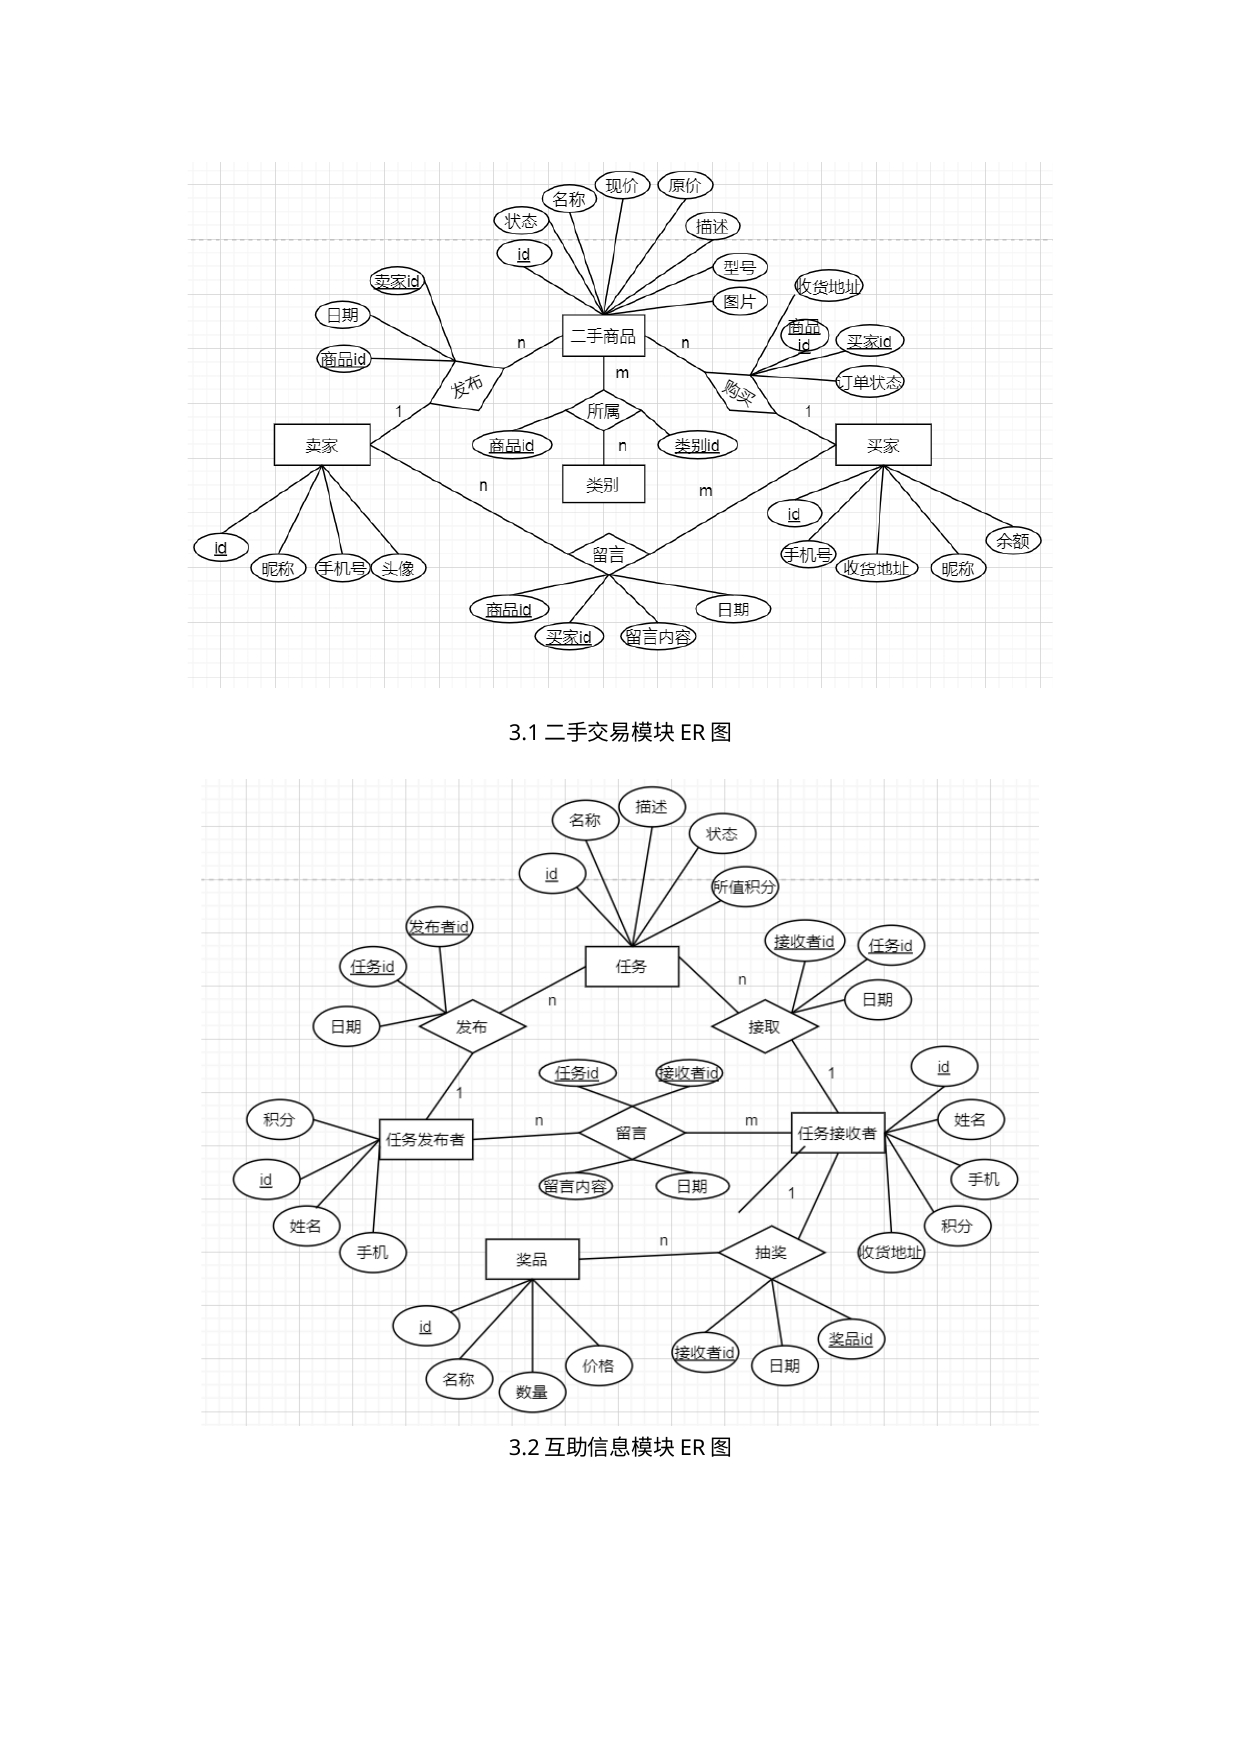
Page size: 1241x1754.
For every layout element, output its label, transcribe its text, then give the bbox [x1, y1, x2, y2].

picture [187, 162, 1053, 688]
text 3.2互助信息模块ER图 [187, 1429, 1053, 1462]
picture [201, 779, 1039, 1426]
text 3.1二手交易模块ER图 [187, 714, 1053, 747]
